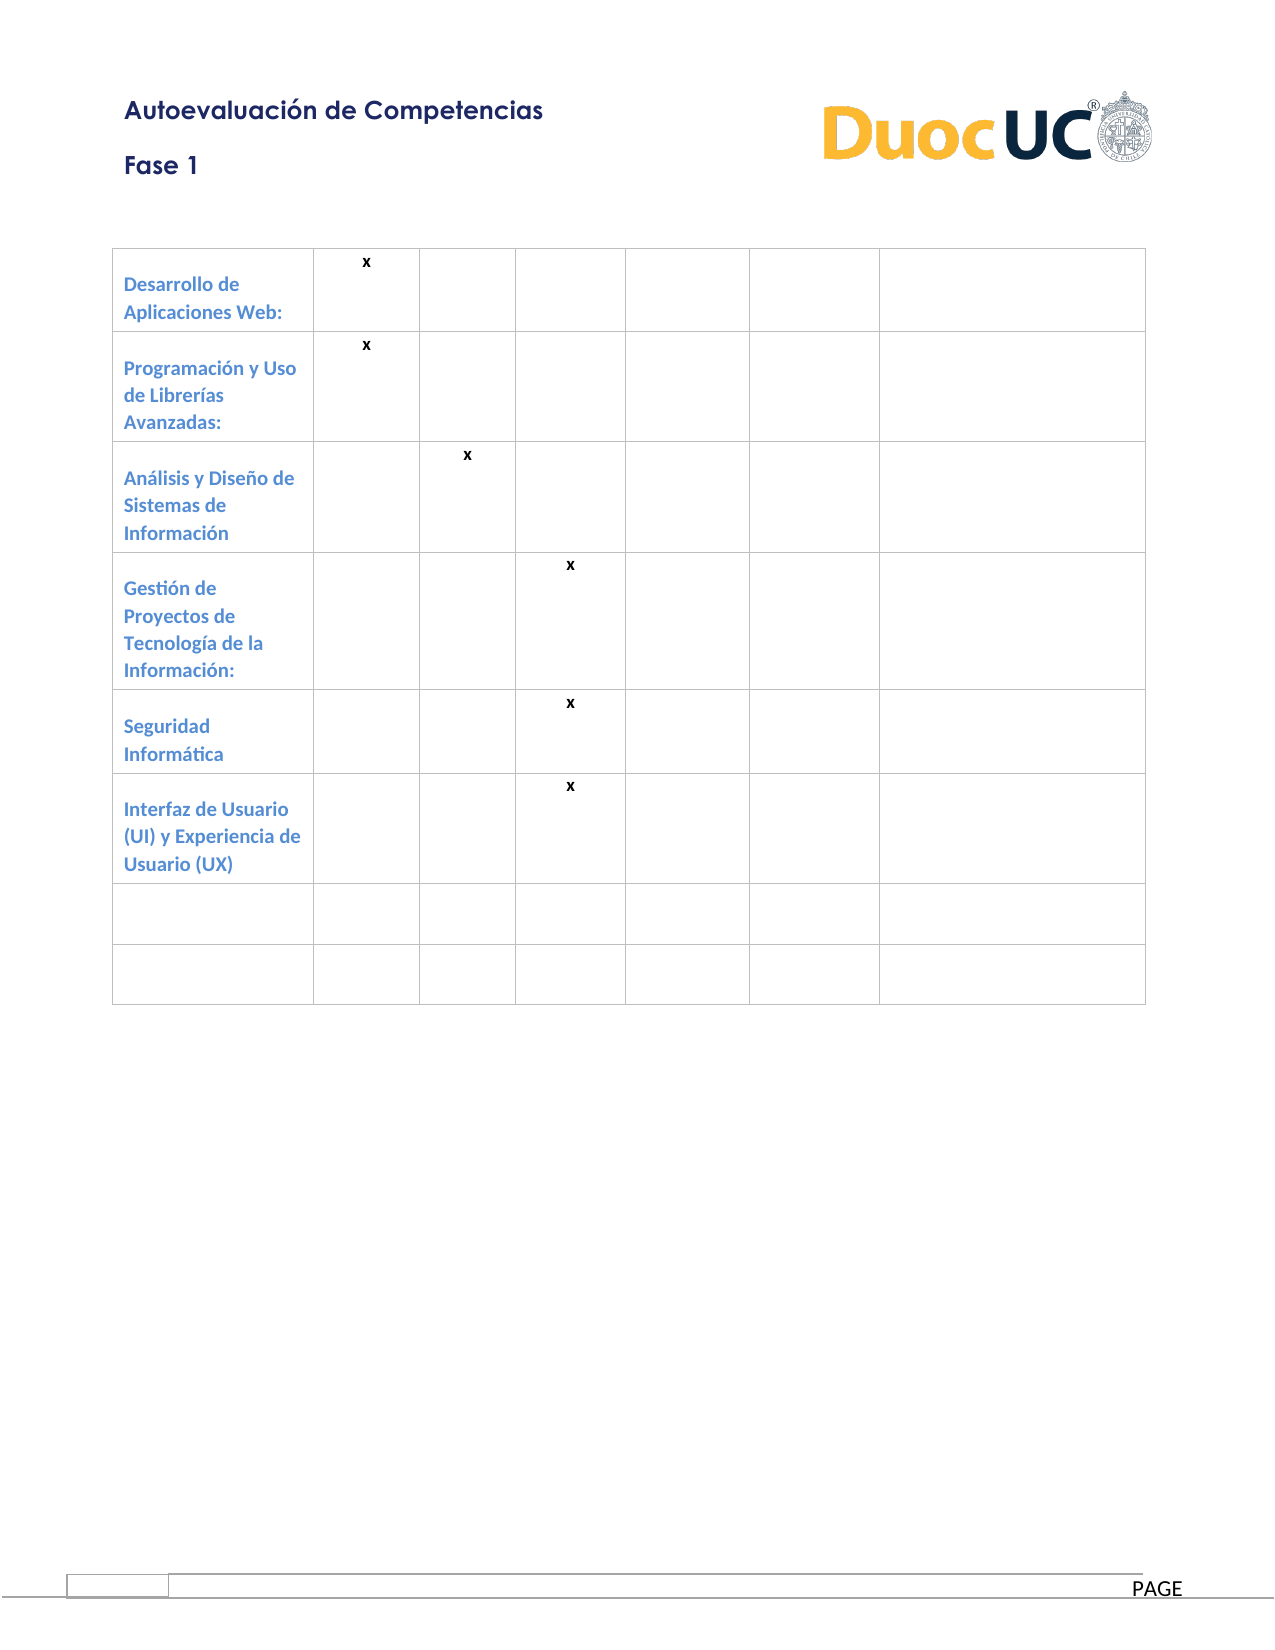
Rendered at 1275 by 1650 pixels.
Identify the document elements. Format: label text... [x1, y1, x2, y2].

table_cell [420, 249, 515, 331]
table_cell x [516, 774, 625, 883]
table_cell [420, 884, 515, 944]
table_cell [750, 249, 879, 331]
table_cell x [314, 249, 419, 331]
table_cell [314, 945, 419, 1004]
table_cell Seguridad Informática [113, 690, 313, 772]
table_cell [314, 884, 419, 944]
table_cell Desarrollo de Aplicaciones Web: [113, 249, 313, 331]
table_cell [314, 774, 419, 883]
table_cell [314, 442, 419, 552]
table_cell [420, 553, 515, 689]
table_cell [750, 332, 879, 441]
table_cell [626, 774, 749, 883]
table_cell [516, 249, 625, 331]
table_cell [750, 945, 879, 1004]
table_cell [314, 690, 419, 772]
table_cell [626, 553, 749, 689]
table_cell Programación y Uso de Librerías Avanzadas: [113, 332, 313, 441]
table_cell [880, 249, 1145, 331]
table_cell x [516, 553, 625, 689]
table_cell x [314, 332, 419, 441]
table_cell [880, 690, 1145, 772]
table_cell [626, 332, 749, 441]
table_cell [626, 945, 749, 1004]
table_cell [880, 553, 1145, 689]
table_cell [420, 774, 515, 883]
table_cell [516, 884, 625, 944]
table_cell [420, 945, 515, 1004]
table_cell [516, 442, 625, 552]
table_cell x [516, 690, 625, 772]
picture [824, 91, 1152, 162]
table_cell Análisis y Diseño de Sistemas de Información [113, 442, 313, 552]
table_cell [314, 553, 419, 689]
table_cell Gestión de Proyectos de Tecnología de la Información: [113, 553, 313, 689]
table_cell [626, 884, 749, 944]
table_cell [626, 249, 749, 331]
table_cell [880, 884, 1145, 944]
table_cell [516, 945, 625, 1004]
table_cell [516, 332, 625, 441]
table_cell [750, 690, 879, 772]
table_cell [750, 884, 879, 944]
table_cell [113, 884, 313, 944]
table_cell Interfaz de Usuario (UI) y Experiencia de Usuario (UX) [113, 774, 313, 883]
table_cell [880, 945, 1145, 1004]
table_cell [880, 332, 1145, 441]
table_cell [880, 442, 1145, 552]
table_cell [626, 690, 749, 772]
table_cell [113, 945, 313, 1004]
table_cell x [420, 442, 515, 552]
table_cell [880, 774, 1145, 883]
table_cell [420, 690, 515, 772]
table_cell [626, 442, 749, 552]
table_cell [420, 332, 515, 441]
table_cell [750, 442, 879, 552]
table_cell [750, 553, 879, 689]
table_cell [750, 774, 879, 883]
